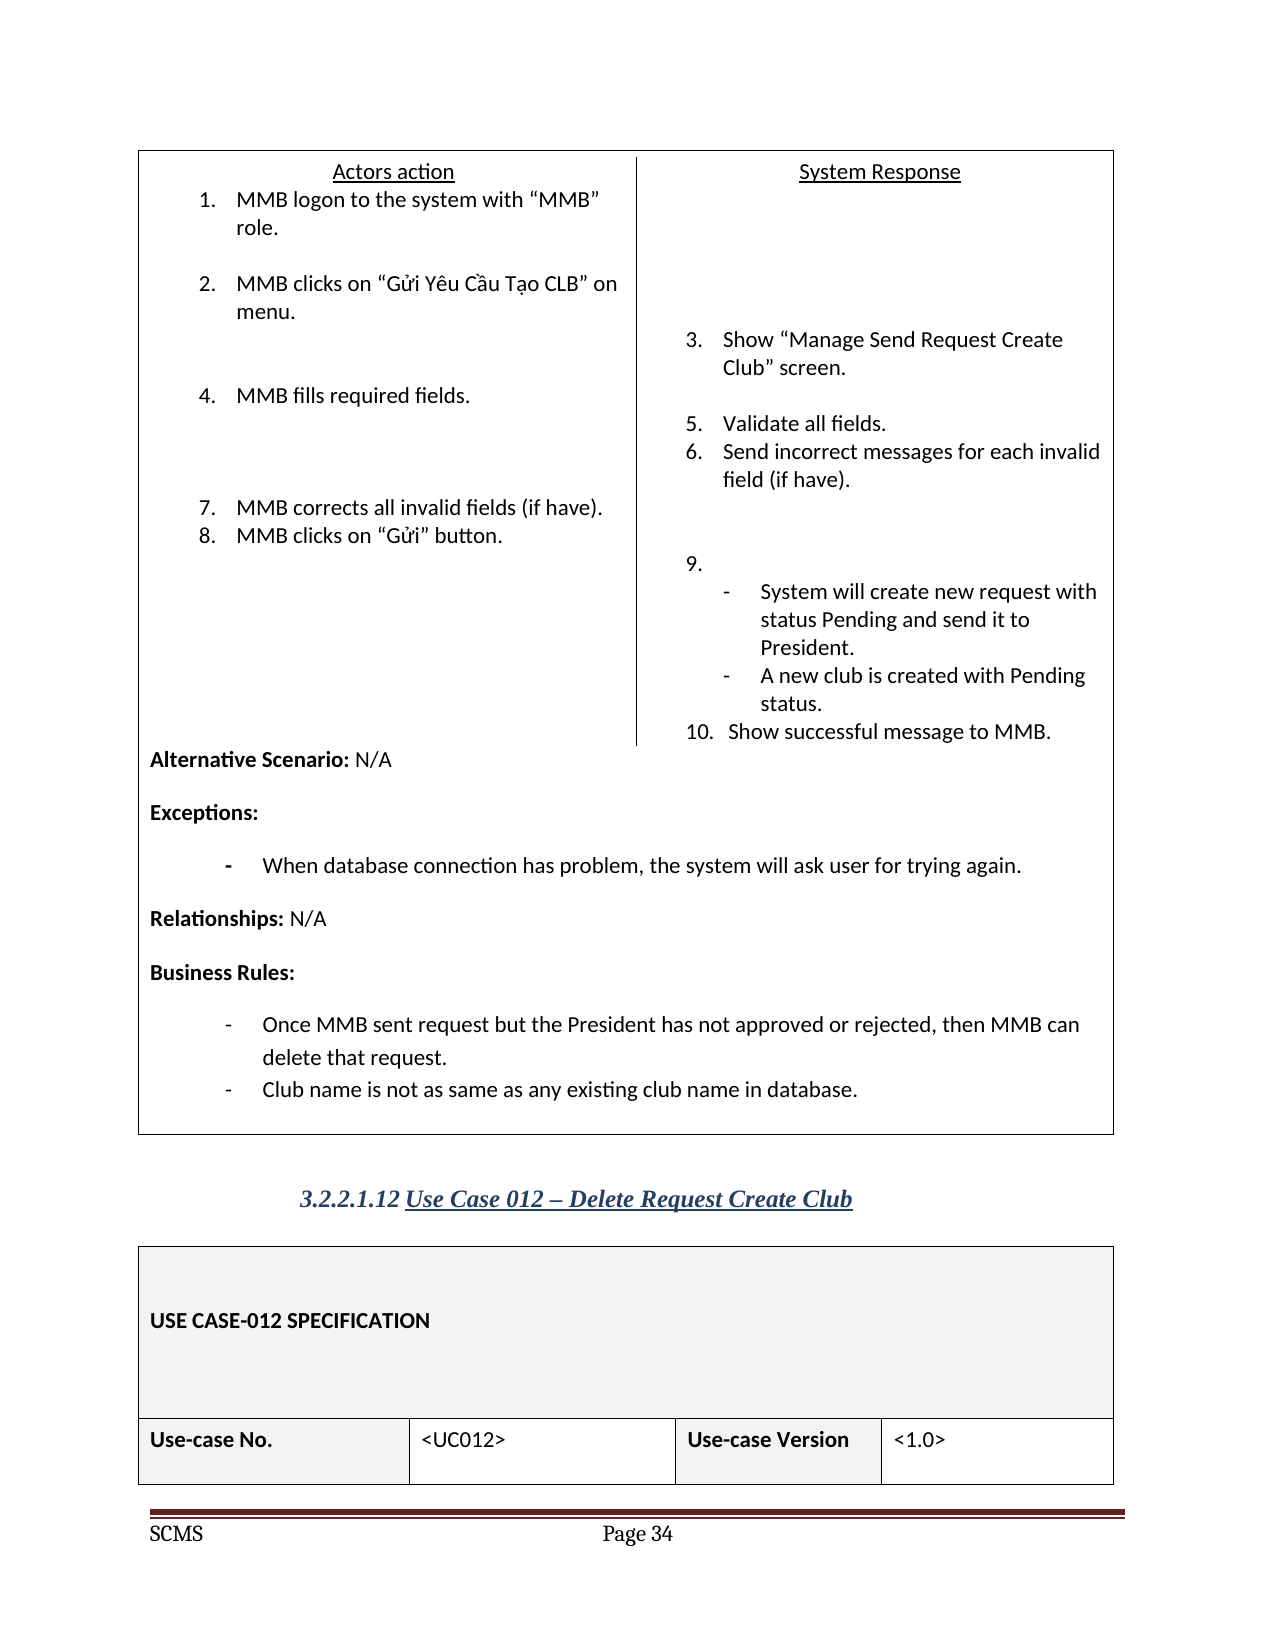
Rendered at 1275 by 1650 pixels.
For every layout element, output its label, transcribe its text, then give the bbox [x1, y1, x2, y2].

table_cell <1.0> [882, 1419, 1113, 1484]
table_header USE CASE-012 SPECIFICATION [139, 1247, 1113, 1418]
table_cell Use-case Version [676, 1419, 881, 1484]
subtitle Use Case 012 – Delete Request Create Club [300, 1184, 1125, 1213]
table_cell <UC012> [410, 1419, 675, 1484]
table_cell Use-case No. [139, 1419, 409, 1484]
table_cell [139, 151, 1113, 1134]
